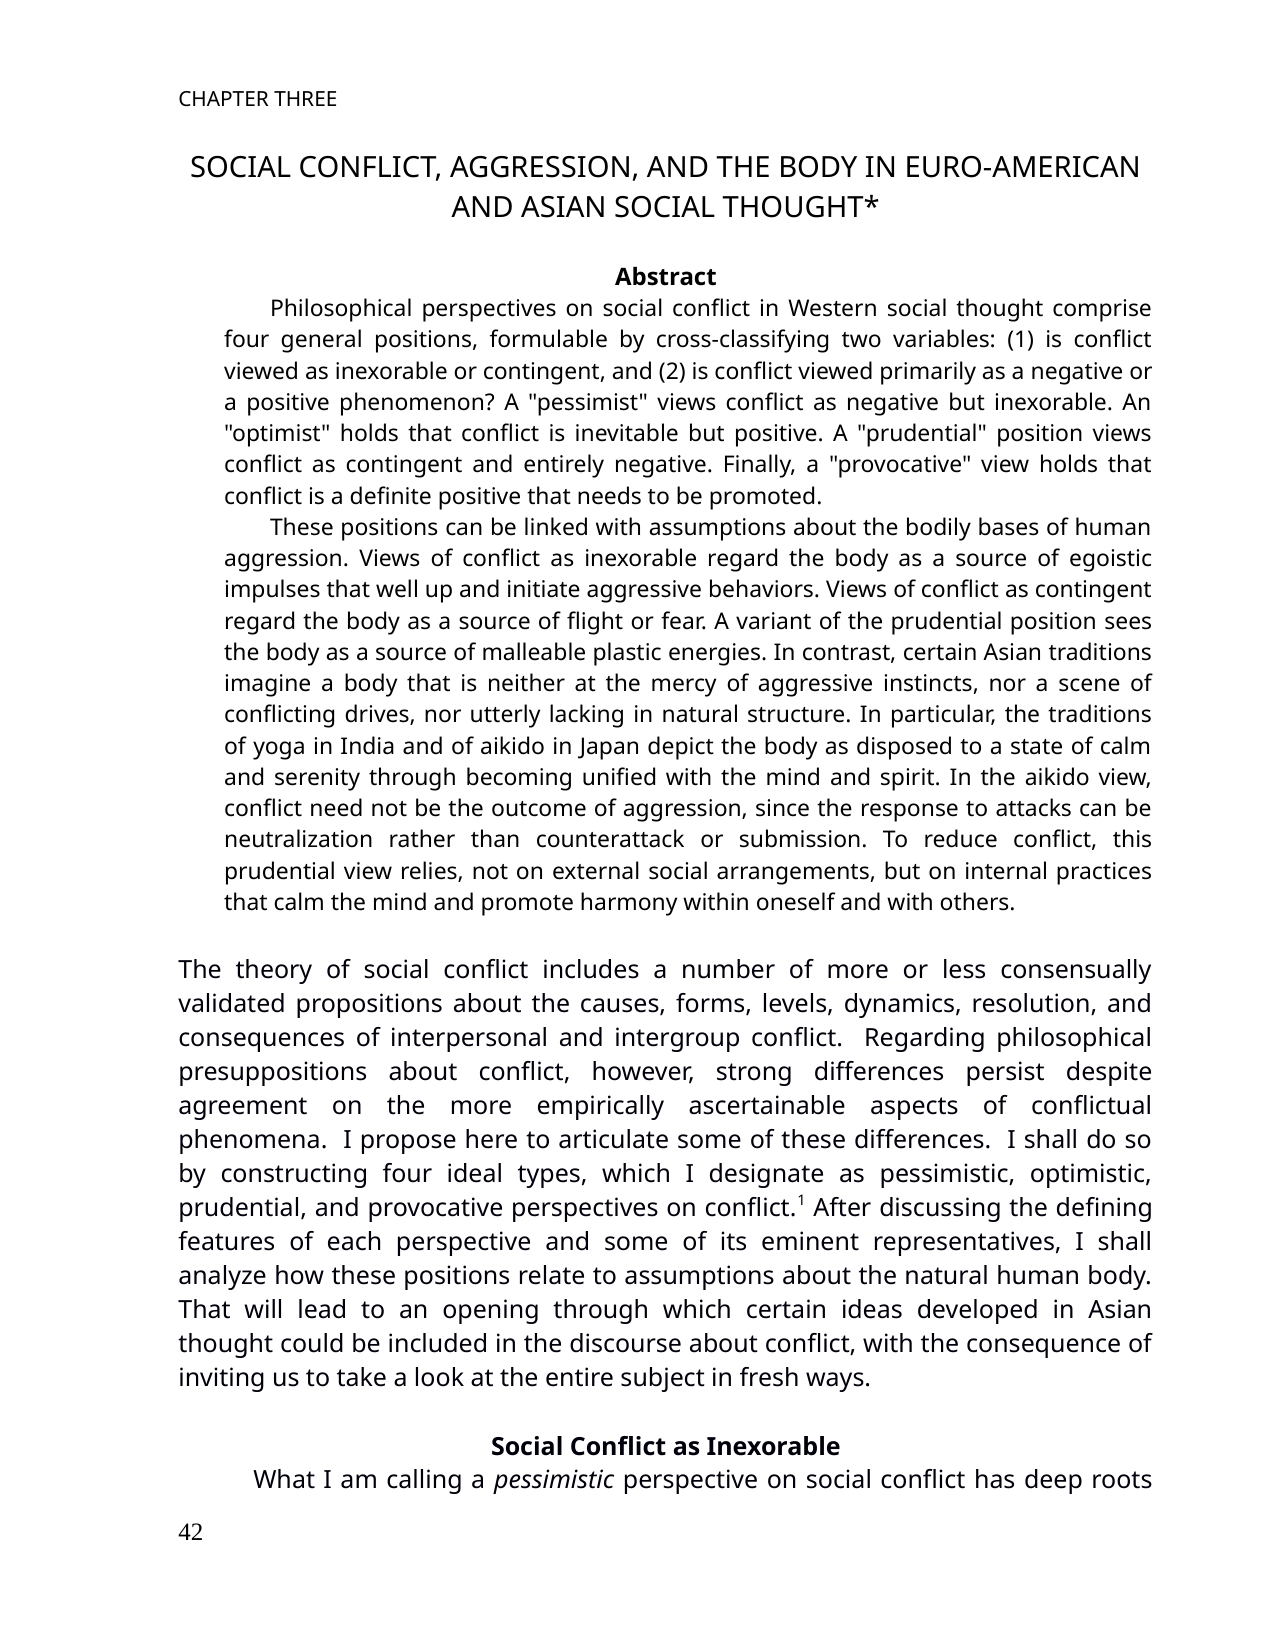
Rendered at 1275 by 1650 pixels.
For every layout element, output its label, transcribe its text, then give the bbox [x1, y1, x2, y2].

text SOCIAL CONFLICT, AGGRESSION, AND THE BODY IN EURO-AMERICAN AND ASIAN SOCIAL THOUGHT* [178, 146, 1153, 226]
text Abstract [178, 259, 1153, 292]
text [178, 1462, 1153, 1496]
text The theory of social conflict includes a number of more or less consensually validated propositions about the causes, forms, levels, dynamics, resolution, and consequences of interpersonal and intergroup conflict. Regarding philosophical presuppositions about conflict, however, strong differences persist despite agreement on the more empirically ascertainable aspects of conflictual phenomena. I propose here to articulate some of these differences. I shall do so by constructing four ideal types, which I designate as pessimistic, optimistic, prudential, and provocative perspectives on conflict.1 After discussing the defining features of each perspective and some of its eminent representatives, I shall analyze how these positions relate to assumptions about the natural human body. That will lead to an opening through which certain ideas developed in Asian thought could be included in the discourse about conflict, with the consequence of inviting us to take a look at the entire subject in fresh ways. [178, 951, 1153, 1394]
text Philosophical perspectives on social conflict in Western social thought comprise four general positions, formulable by cross-classifying two variables: (1) is conflict viewed as inexorable or contingent, and (2) is conflict viewed primarily as a negative or a positive phenomenon? A "pessimist" views conflict as negative but inexorable. An "optimist" holds that conflict is inevitable but positive. A "prudential" position views conflict as contingent and entirely negative. Finally, a "provocative" view holds that conflict is a definite positive that needs to be promoted. [224, 292, 1153, 511]
text Social Conflict as Inexorable [178, 1428, 1153, 1462]
text CHAPTER THREE [178, 84, 1153, 113]
text These positions can be linked with assumptions about the bodily bases of human aggression. Views of conflict as inexorable regard the body as a source of egoistic impulses that well up and initiate aggressive behaviors. Views of conflict as contingent regard the body as a source of flight or fear. A variant of the prudential position sees the body as a source of malleable plastic energies. In contrast, certain Asian traditions imagine a body that is neither at the mercy of aggressive instincts, nor a scene of conflicting drives, nor utterly lacking in natural structure. In particular, the traditions of yoga in India and of aikido in Japan depict the body as disposed to a state of calm and serenity through becoming unified with the mind and spirit. In the aikido view, conflict need not be the outcome of aggression, since the response to attacks can be neutralization rather than counterattack or submission. To reduce conflict, this prudential view relies, not on external social arrangements, but on internal practices that calm the mind and promote harmony within oneself and with others. [224, 511, 1153, 917]
